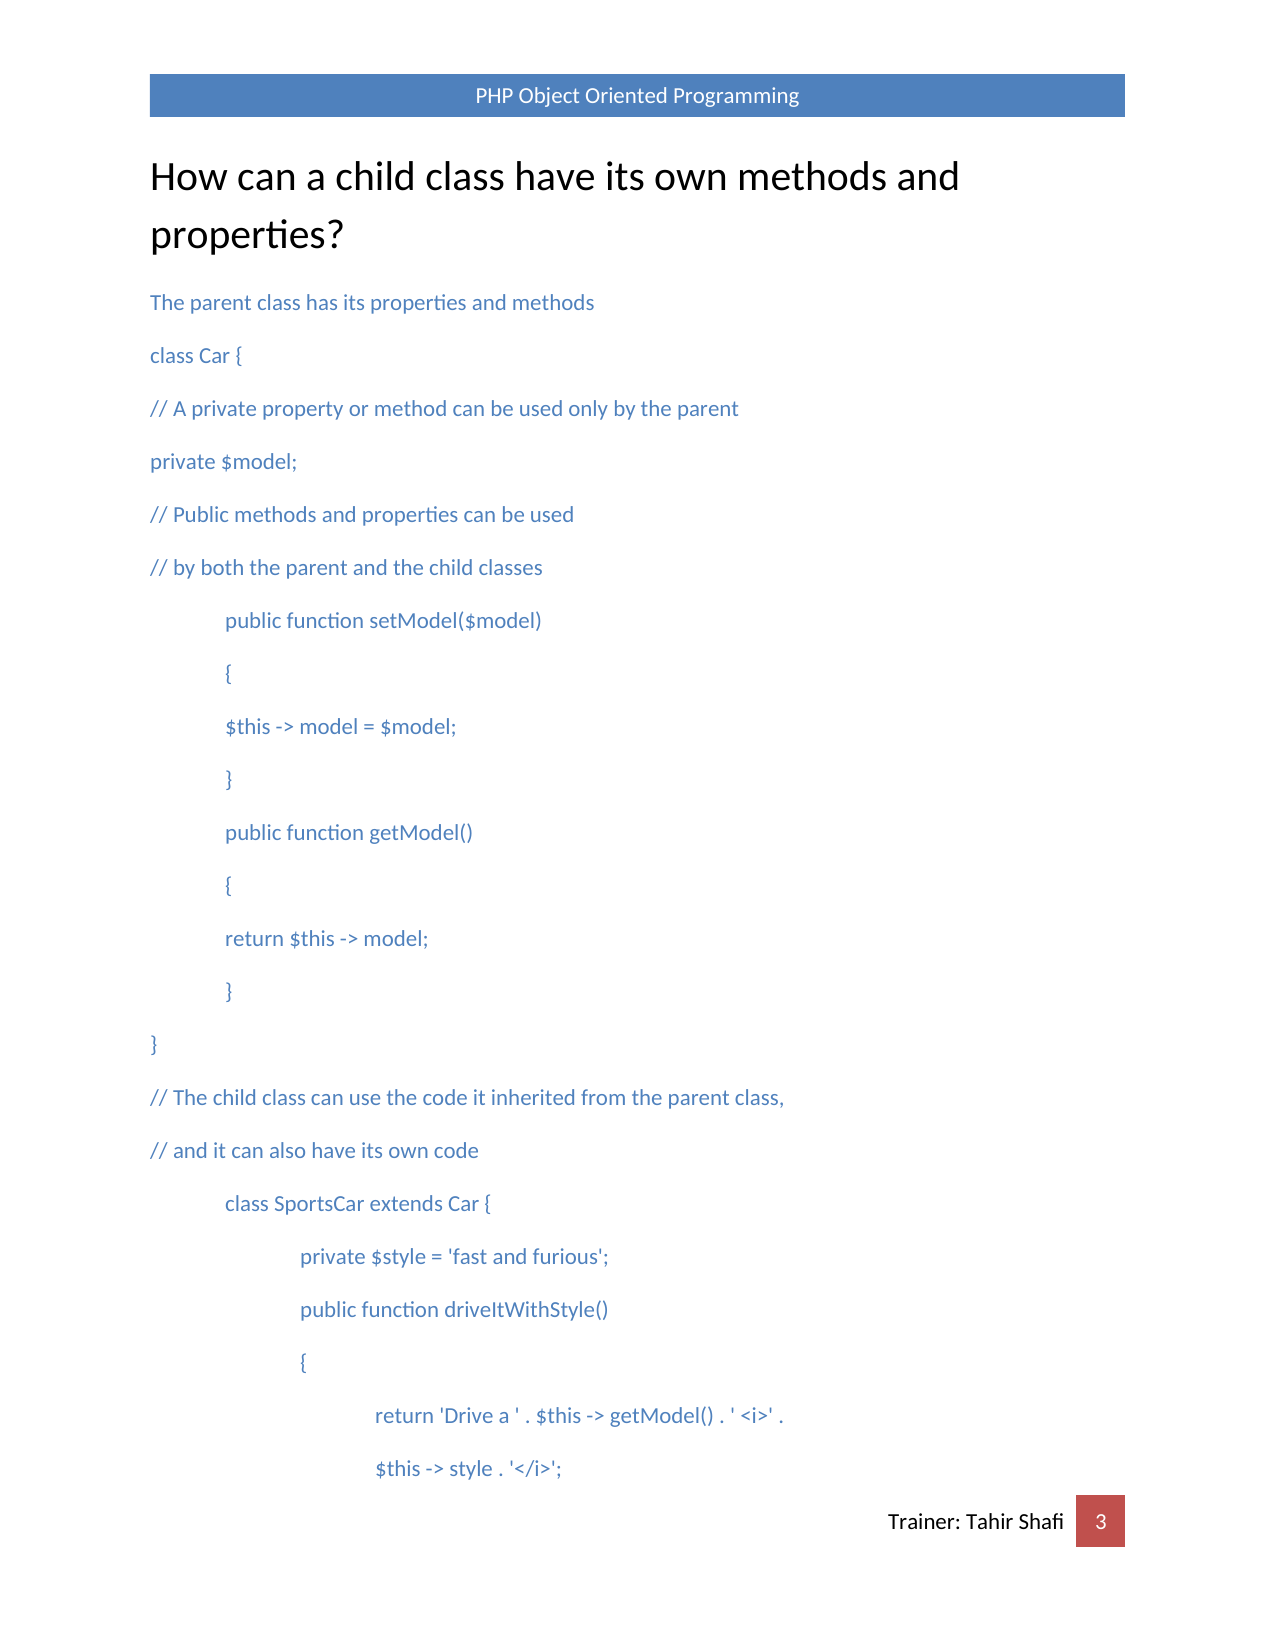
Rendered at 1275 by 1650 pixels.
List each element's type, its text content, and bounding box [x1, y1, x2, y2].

text return $this -> model; [225, 924, 1125, 952]
text How can a child class have its own methods and properties? [150, 150, 1125, 259]
text { [225, 871, 1125, 899]
text public function setModel($model) [225, 606, 1125, 634]
text { [225, 659, 1125, 687]
text private $style = 'fast and furious'; [300, 1242, 1125, 1270]
text // Public methods and properties can be used [150, 500, 1125, 528]
text { [300, 1348, 1125, 1376]
text private $model; [150, 447, 1125, 475]
text public function getModel() [225, 818, 1125, 846]
text class Car { [150, 341, 1125, 369]
text } [225, 977, 1125, 1005]
text return 'Drive a ' . $this -> getModel() . ' <i>' . [375, 1401, 1125, 1429]
text // A private property or method can be used only by the parent [150, 394, 1125, 422]
text // and it can also have its own code [150, 1136, 1125, 1164]
text The parent class has its properties and methods [150, 288, 1125, 316]
text $this -> model = $model; [225, 712, 1125, 740]
text } [150, 1030, 1125, 1058]
text public function driveItWithStyle() [300, 1295, 1125, 1323]
text } [225, 765, 1125, 793]
text // by both the parent and the child classes [150, 553, 1125, 581]
text $this -> style . '</i>'; [375, 1454, 1125, 1482]
text class SportsCar extends Car { [225, 1189, 1125, 1217]
text // The child class can use the code it inherited from the parent class, [150, 1083, 1125, 1111]
